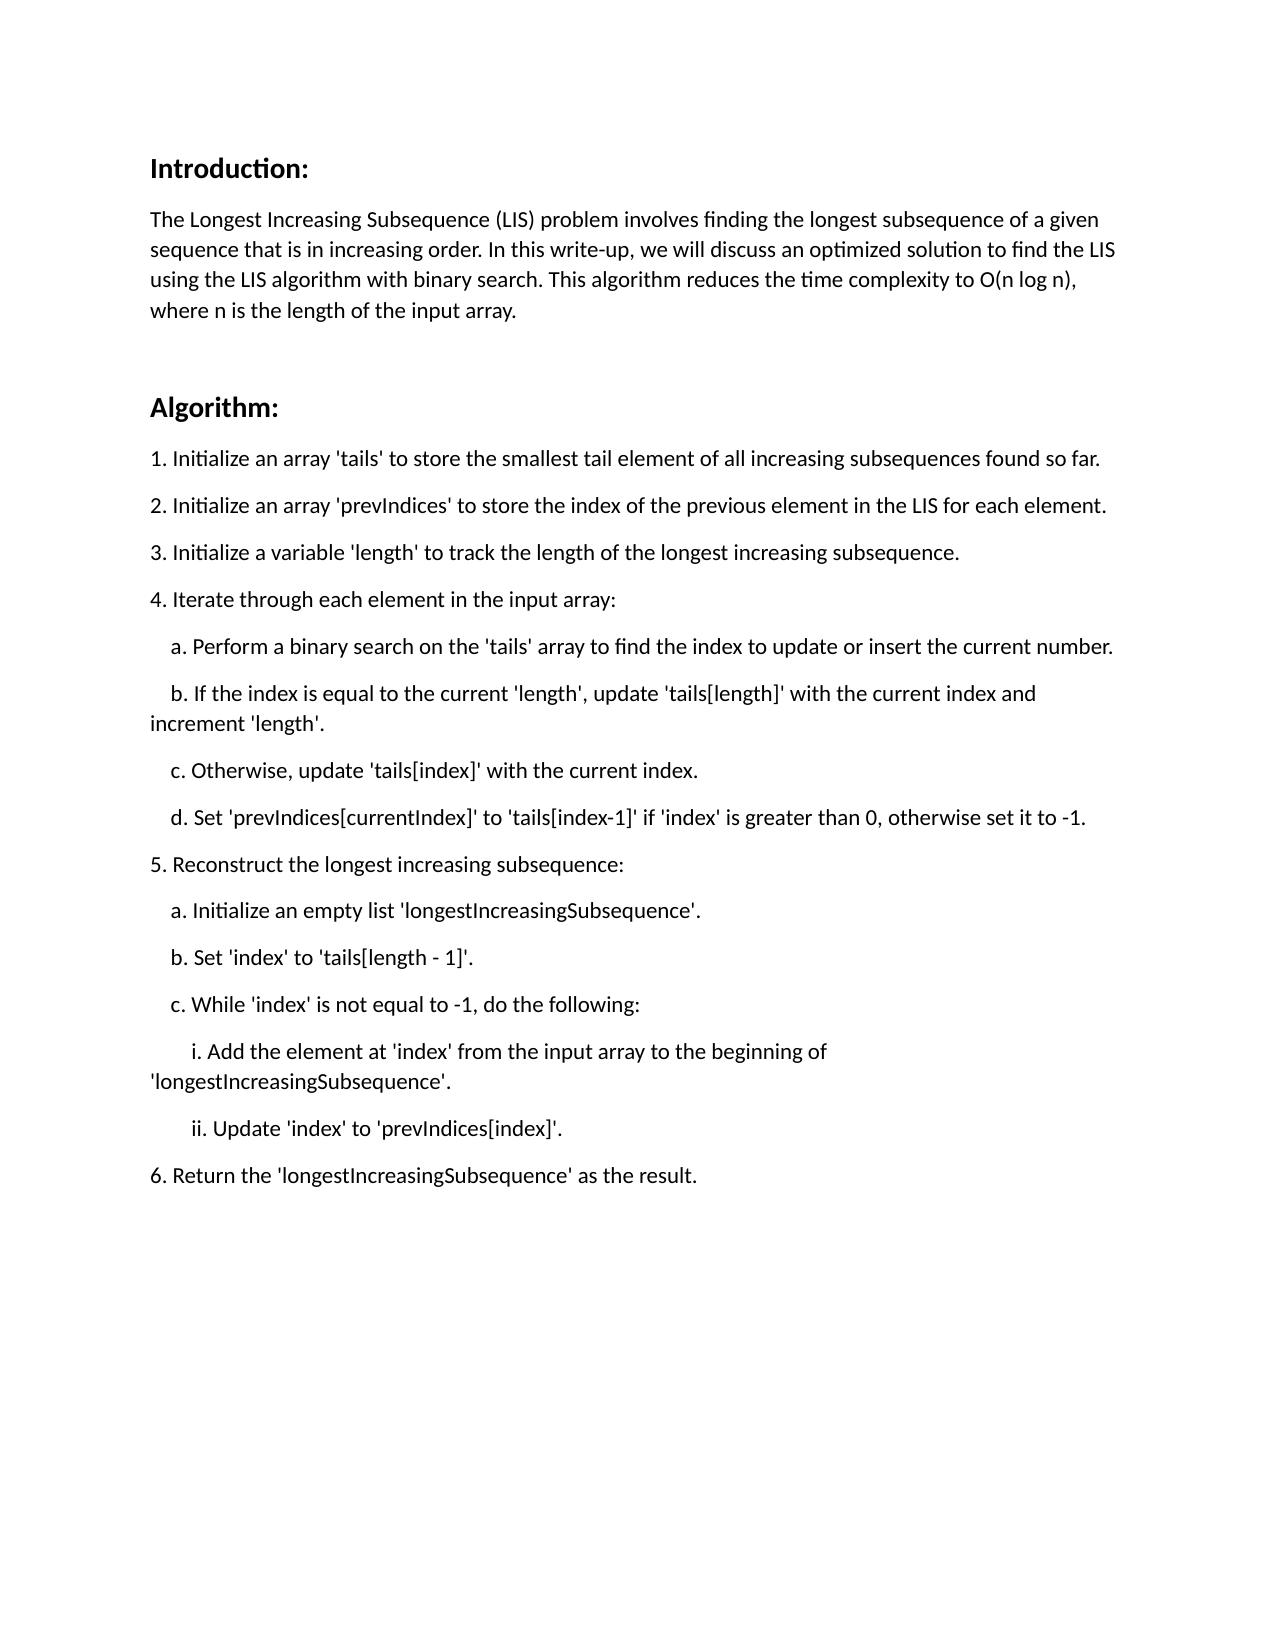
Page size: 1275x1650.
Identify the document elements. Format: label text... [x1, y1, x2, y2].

text c. Otherwise, update 'tails[index]' with the current index. [150, 756, 1125, 784]
text 4. Iterate through each element in the input array: [150, 585, 1125, 613]
text a. Initialize an empty list 'longestIncreasingSubsequence'. [150, 897, 1125, 925]
text 1. Initialize an array 'tails' to store the smallest tail element of all increasing subsequences found so far. [150, 444, 1125, 473]
text Algorithm: [150, 389, 1125, 425]
text b. If the index is equal to the current 'length', update 'tails[length]' with the current index and increment 'length'. [150, 679, 1125, 737]
text 3. Initialize a variable 'length' to track the length of the longest increasing subsequence. [150, 538, 1125, 566]
text d. Set 'prevIndices[currentIndex]' to 'tails[index-1]' if 'index' is greater than 0, otherwise set it to -1. [150, 803, 1125, 831]
text i. Add the element at 'index' from the input array to the beginning of 'longestIncreasingSubsequence'. [150, 1037, 1125, 1096]
text b. Set 'index' to 'tails[length - 1]'. [150, 943, 1125, 972]
text ii. Update 'index' to 'prevIndices[index]'. [150, 1114, 1125, 1142]
text 5. Reconstruct the longest increasing subsequence: [150, 850, 1125, 878]
text Introduction: [150, 150, 1125, 186]
text 6. Return the 'longestIncreasingSubsequence' as the result. [150, 1161, 1125, 1189]
text The Longest Increasing Subsequence (LIS) problem involves finding the longest subsequence of a given sequence that is in increasing order. In this write-up, we will discuss an optimized solution to find the LIS using the LIS algorithm with binary search. This algorithm reduces the time complexity to O(n log n), where n is the length of the input array. [150, 205, 1125, 324]
text a. Perform a binary search on the 'tails' array to find the index to update or insert the current number. [150, 632, 1125, 660]
text c. While 'index' is not equal to -1, do the following: [150, 990, 1125, 1018]
text 2. Initialize an array 'prevIndices' to store the index of the previous element in the LIS for each element. [150, 491, 1125, 519]
